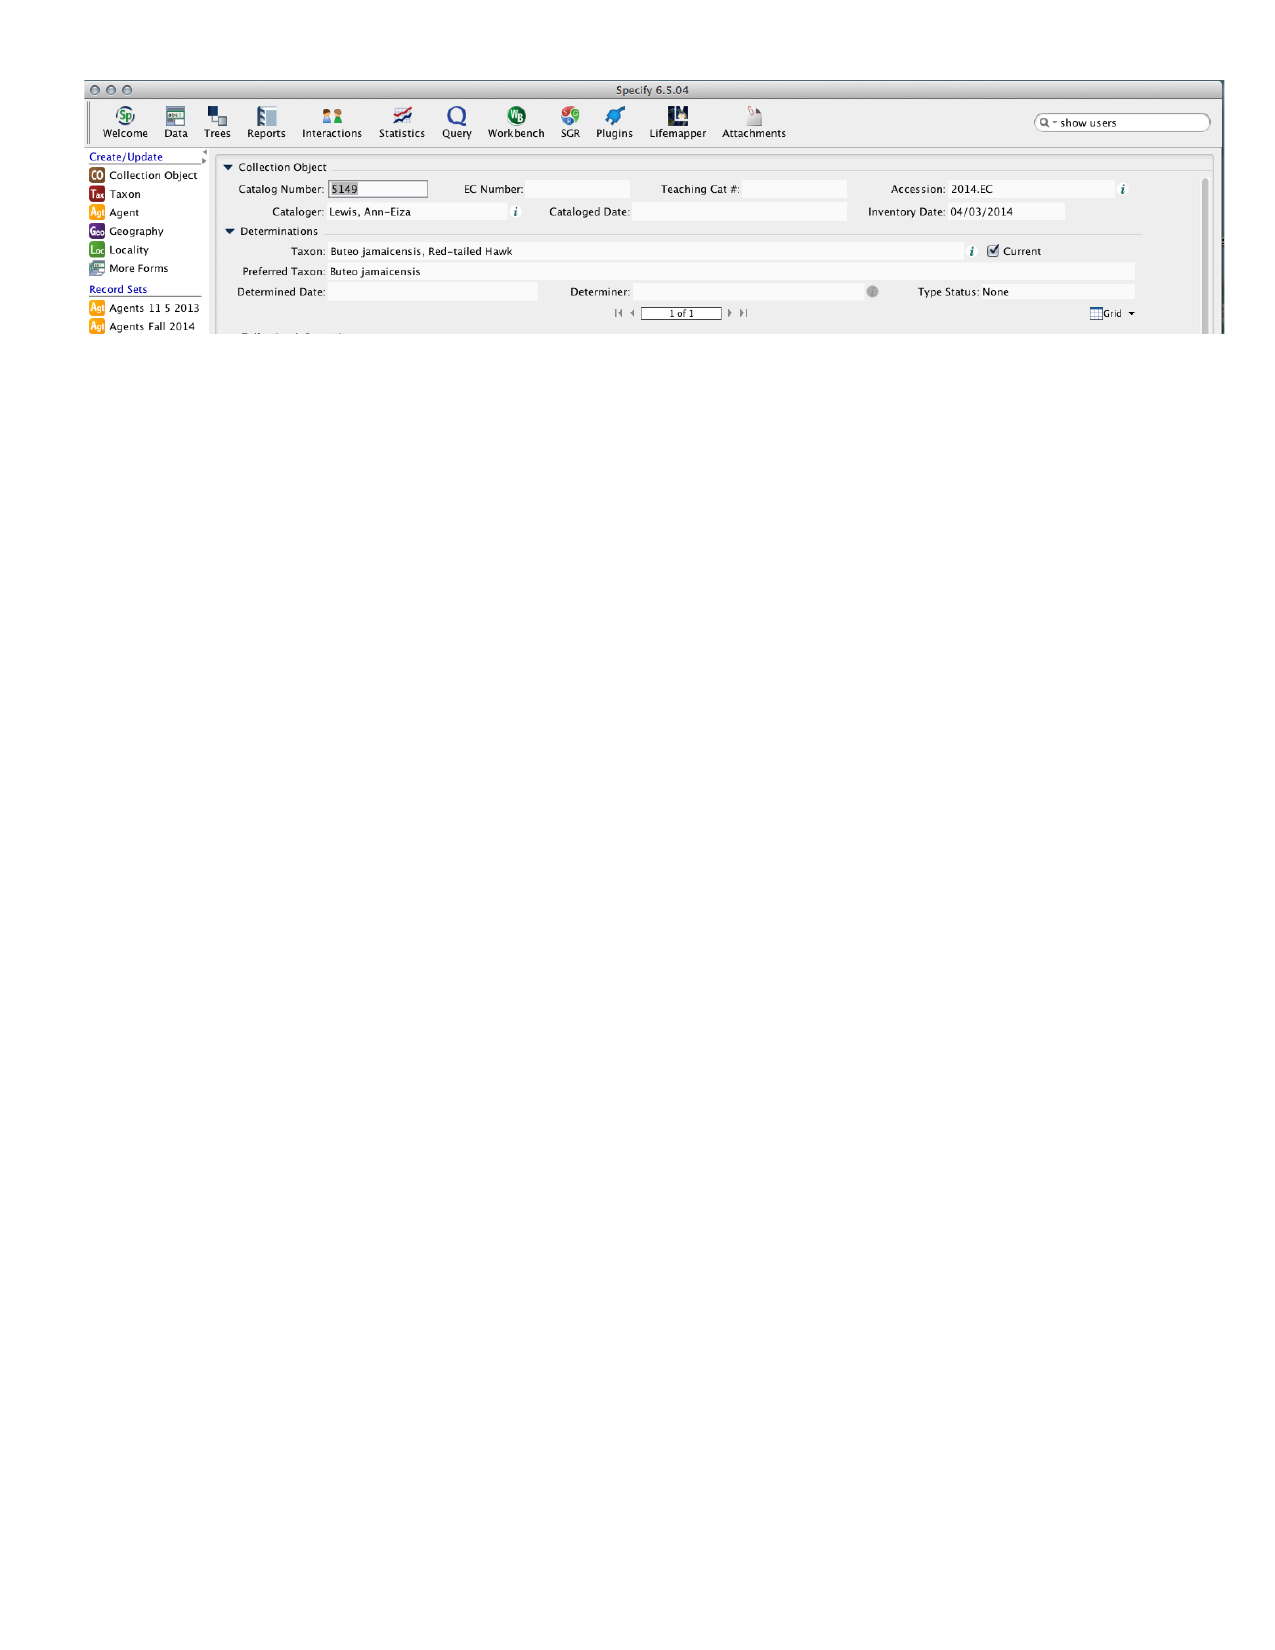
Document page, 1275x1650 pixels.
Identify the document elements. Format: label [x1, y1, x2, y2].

picture [84, 80, 1225, 334]
